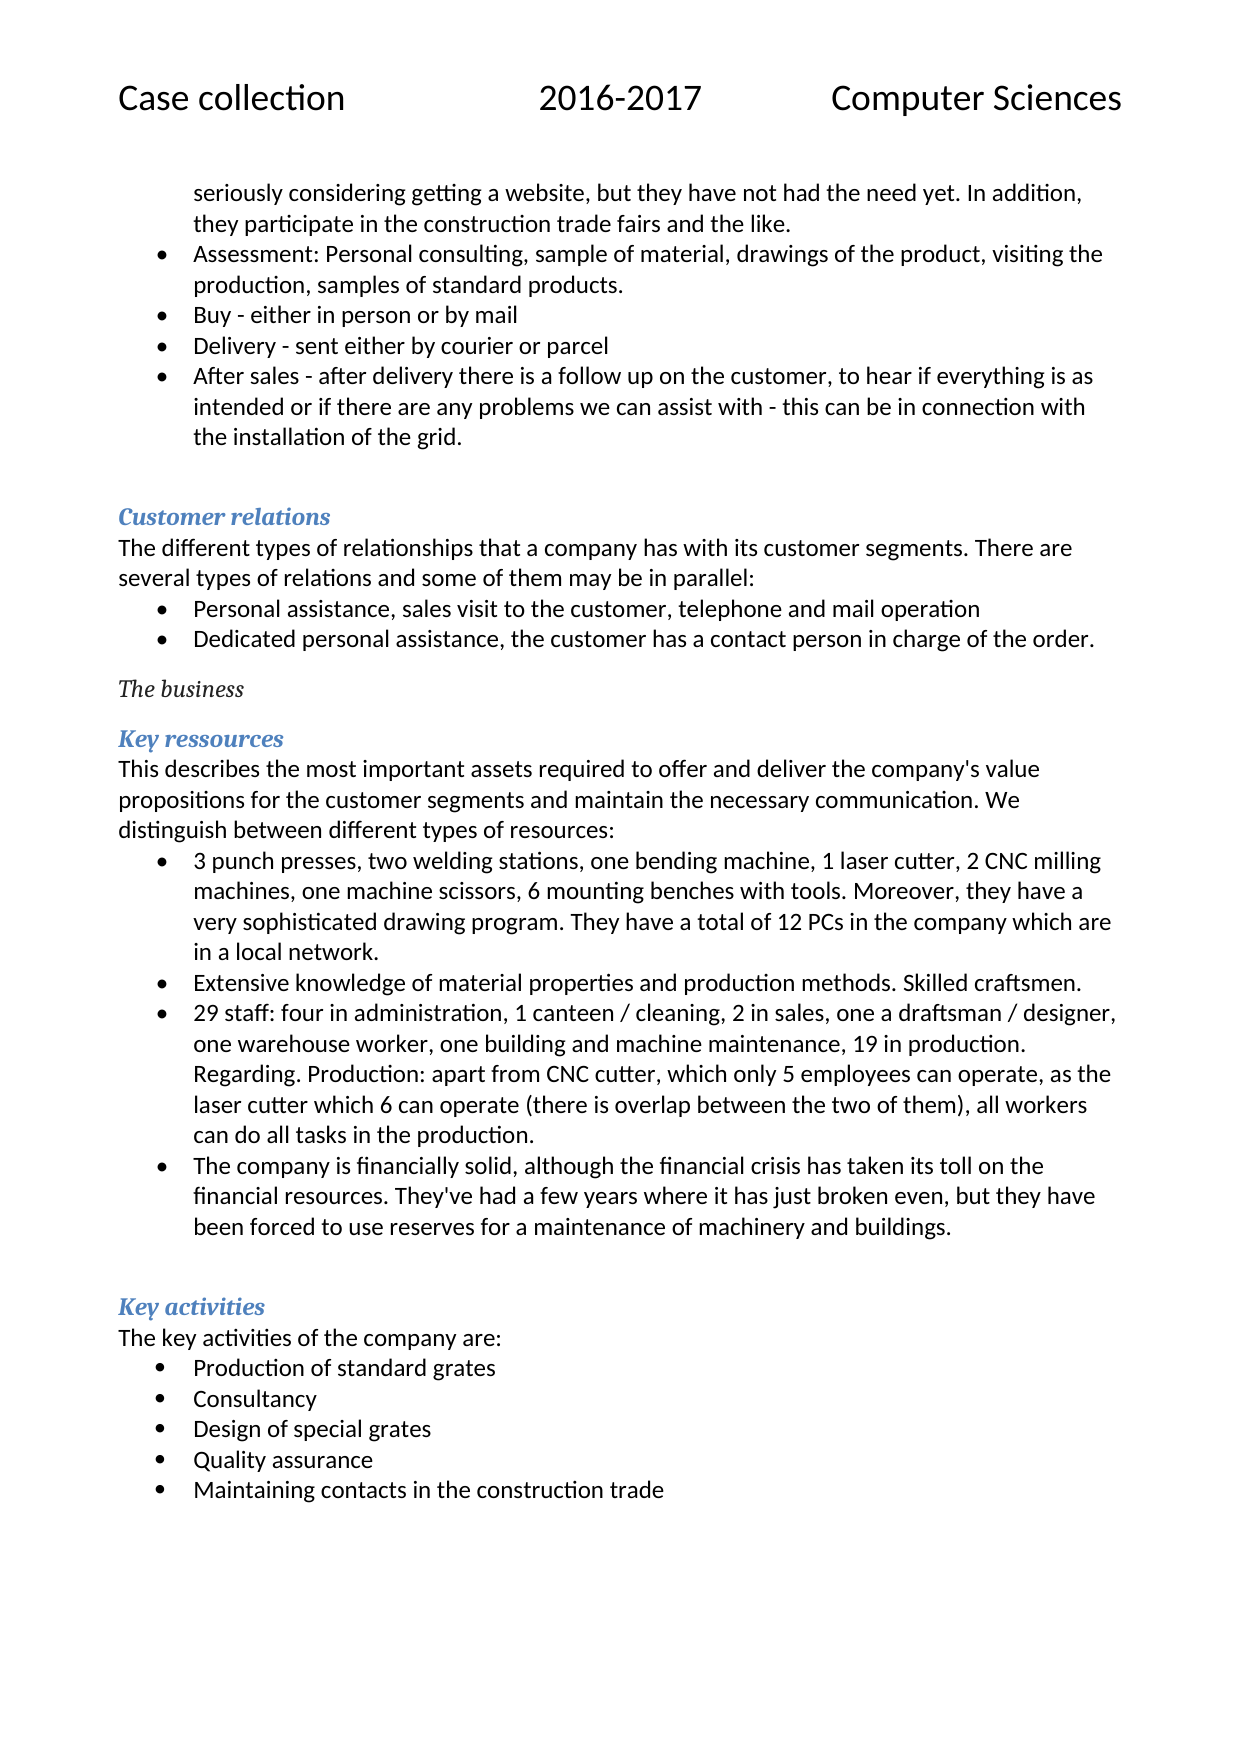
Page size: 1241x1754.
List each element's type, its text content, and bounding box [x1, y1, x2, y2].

list Consultancy [156, 1383, 1122, 1413]
text The key activities of the company are: [118, 1322, 1122, 1352]
list Assessment: Personal consulting, sample of material, drawings of the product, visiting the production, samples of standard products. [156, 238, 1122, 299]
subtitle Customer relations [118, 503, 1122, 532]
list The company is financially solid, although the financial crisis has taken its toll on the financial resources. They've had a few years where it has just broken even, but they have been forced to use reserves for a maintenance of machinery and buildings. [156, 1150, 1122, 1242]
subtitle Key activities [118, 1293, 1122, 1322]
subtitle The business [118, 675, 1122, 704]
text The different types of relationships that a company has with its customer segments. There are several types of relations and some of them may be in parallel: [118, 532, 1122, 593]
list 3 punch presses, two welding stations, one bending machine, 1 laser cutter, 2 CNC milling machines, one machine scissors, 6 mounting benches with tools. Moreover, they have a very sophisticated drawing program. They have a total of 12 PCs in the company which are in a local network. [156, 845, 1122, 967]
list Personal assistance, sales visit to the customer, telephone and mail operation [156, 593, 1122, 623]
list Design of special grates [156, 1413, 1122, 1444]
list Production of standard grates [156, 1352, 1122, 1383]
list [156, 177, 1122, 238]
list Quality assurance [156, 1444, 1122, 1474]
list Dedicated personal assistance, the customer has a contact person in charge of the order. [156, 623, 1122, 654]
list Delivery - sent either by courier or parcel [156, 330, 1122, 360]
list Maintaining contacts in the construction trade [156, 1474, 1122, 1505]
list After sales - after delivery there is a follow up on the customer, to hear if everything is as intended or if there are any problems we can assist with - this can be in connection with the installation of the grid. [156, 360, 1122, 452]
list Buy - either in person or by mail [156, 299, 1122, 330]
list 29 staff: four in administration, 1 canteen / cleaning, 2 in sales, one a draftsman / designer, one warehouse worker, one building and machine maintenance, 19 in production. Regarding. Production: apart from CNC cutter, which only 5 employees can operate, as the laser cutter which 6 can operate (there is overlap between the two of them), all workers can do all tasks in the production. [156, 997, 1122, 1150]
subtitle Key ressources [118, 724, 1122, 753]
list Extensive knowledge of material properties and production methods. Skilled craftsmen. [156, 967, 1122, 997]
text This describes the most important assets required to offer and deliver the company's value propositions for the customer segments and maintain the necessary communication. We distinguish between different types of resources: [118, 753, 1122, 845]
